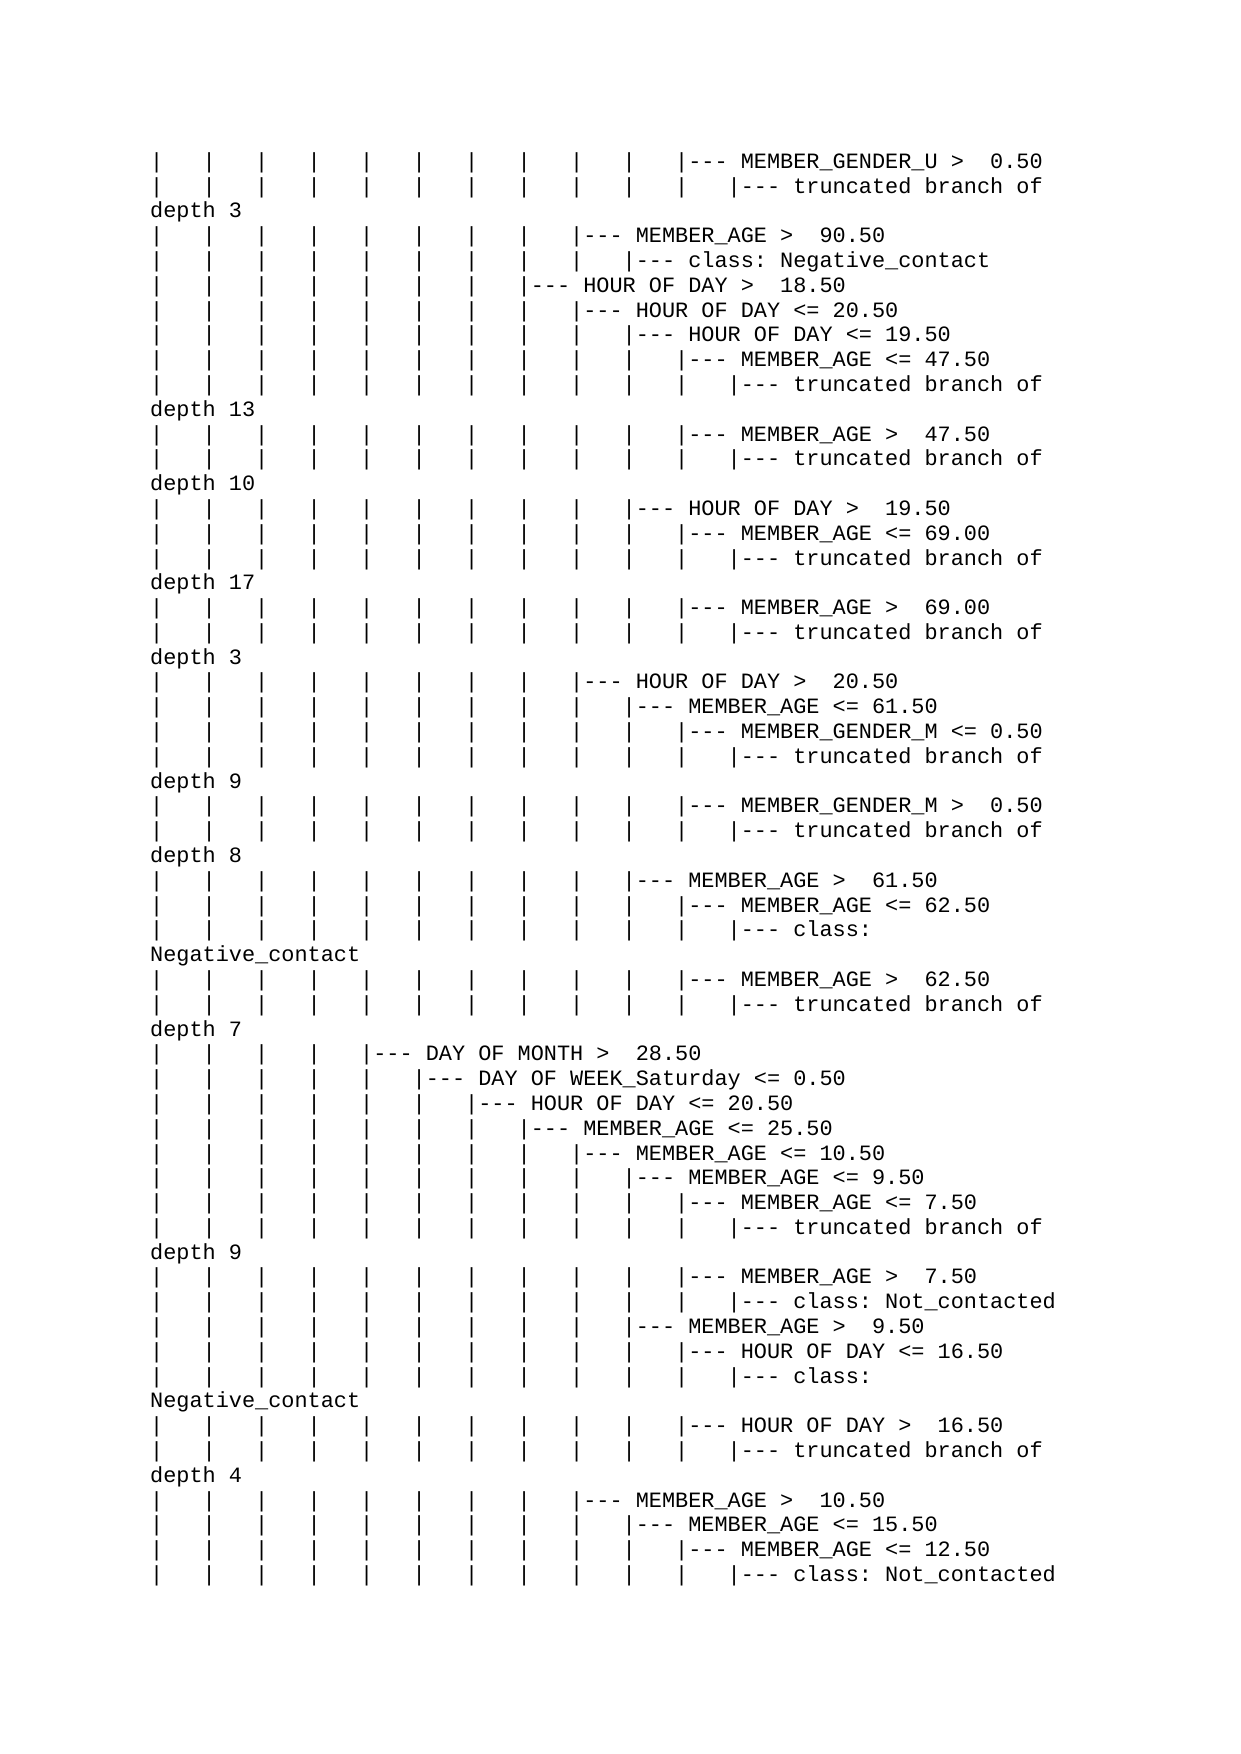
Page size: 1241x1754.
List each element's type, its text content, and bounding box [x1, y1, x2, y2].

text | | | | | | | | | | |--- MEMBER_GENDER_U > 0.50 [150, 150, 1090, 175]
text | | | | |--- DAY OF MONTH > 28.50 [150, 1042, 1090, 1067]
text | | | | | | | | | | | |--- truncated branch of depth 17 [150, 547, 1090, 596]
text | | | | | | | | | | | |--- truncated branch of depth 3 [150, 175, 1090, 224]
text | | | | | | | | |--- HOUR OF DAY > 20.50 [150, 671, 1090, 695]
text | | | | | | | | | |--- MEMBER_AGE > 61.50 [150, 869, 1090, 894]
text | | | | | | | | | |--- MEMBER_AGE > 9.50 [150, 1315, 1090, 1340]
text | | | | | | | | | | |--- MEMBER_AGE > 47.50 [150, 423, 1090, 447]
text | | | | | |--- DAY OF WEEK_Saturday <= 0.50 [150, 1067, 1090, 1092]
text | | | | | | | | | | | |--- class: Negative_contact [150, 918, 1090, 968]
text | | | | | | | | | | | |--- class: Not_contacted [150, 1563, 1090, 1588]
text | | | | | | | | | | |--- MEMBER_AGE > 69.00 [150, 596, 1090, 621]
text | | | | | | | | | | |--- MEMBER_AGE <= 69.00 [150, 522, 1090, 547]
text | | | | | | | |--- HOUR OF DAY > 18.50 [150, 274, 1090, 299]
text | | | | | | | | | | |--- MEMBER_AGE > 7.50 [150, 1266, 1090, 1290]
text | | | | | | | | | | | |--- truncated branch of depth 9 [150, 1216, 1090, 1266]
text | | | | | | | | |--- MEMBER_AGE <= 10.50 [150, 1142, 1090, 1166]
text | | | | | | | | |--- HOUR OF DAY <= 20.50 [150, 299, 1090, 323]
text | | | | | | | | | | | |--- class: Not_contacted [150, 1290, 1090, 1315]
text | | | | | | | | | | | |--- truncated branch of depth 10 [150, 447, 1090, 497]
text | | | | | | | | | | | |--- truncated branch of depth 13 [150, 373, 1090, 423]
text | | | | | | |--- HOUR OF DAY <= 20.50 [150, 1092, 1090, 1117]
text | | | | | | | | |--- MEMBER_AGE > 90.50 [150, 224, 1090, 249]
text | | | | | | | | | |--- MEMBER_AGE <= 61.50 [150, 695, 1090, 720]
text | | | | | | | | | | | |--- class: Negative_contact [150, 1365, 1090, 1414]
text | | | | | | | | | |--- MEMBER_AGE <= 15.50 [150, 1513, 1090, 1538]
text | | | | | | | | | | |--- MEMBER_AGE <= 7.50 [150, 1191, 1090, 1216]
text | | | | | | | | | | |--- HOUR OF DAY > 16.50 [150, 1414, 1090, 1439]
text | | | | | | | | | | |--- MEMBER_AGE <= 47.50 [150, 348, 1090, 373]
text | | | | | | | | | |--- MEMBER_AGE <= 9.50 [150, 1166, 1090, 1191]
text | | | | | | | | | |--- class: Negative_contact [150, 249, 1090, 274]
text | | | | | | | | | |--- HOUR OF DAY <= 19.50 [150, 323, 1090, 348]
text | | | | | | | | | | |--- MEMBER_AGE > 62.50 [150, 968, 1090, 993]
text | | | | | | | | | | |--- MEMBER_GENDER_M > 0.50 [150, 794, 1090, 819]
text | | | | | | | | | | | |--- truncated branch of depth 4 [150, 1439, 1090, 1489]
text | | | | | | | | |--- MEMBER_AGE > 10.50 [150, 1489, 1090, 1513]
text | | | | | | | | | | | |--- truncated branch of depth 3 [150, 621, 1090, 671]
text | | | | | | | | | | |--- HOUR OF DAY <= 16.50 [150, 1340, 1090, 1365]
text | | | | | | | | | |--- HOUR OF DAY > 19.50 [150, 497, 1090, 522]
text | | | | | | | | | | |--- MEMBER_AGE <= 12.50 [150, 1538, 1090, 1563]
text | | | | | | | | | | | |--- truncated branch of depth 7 [150, 993, 1090, 1042]
text | | | | | | | | | | | |--- truncated branch of depth 8 [150, 819, 1090, 869]
text | | | | | | | | | | |--- MEMBER_AGE <= 62.50 [150, 894, 1090, 918]
text | | | | | | | | | | | |--- truncated branch of depth 9 [150, 745, 1090, 794]
text | | | | | | | | | | |--- MEMBER_GENDER_M <= 0.50 [150, 720, 1090, 745]
text | | | | | | | |--- MEMBER_AGE <= 25.50 [150, 1117, 1090, 1142]
